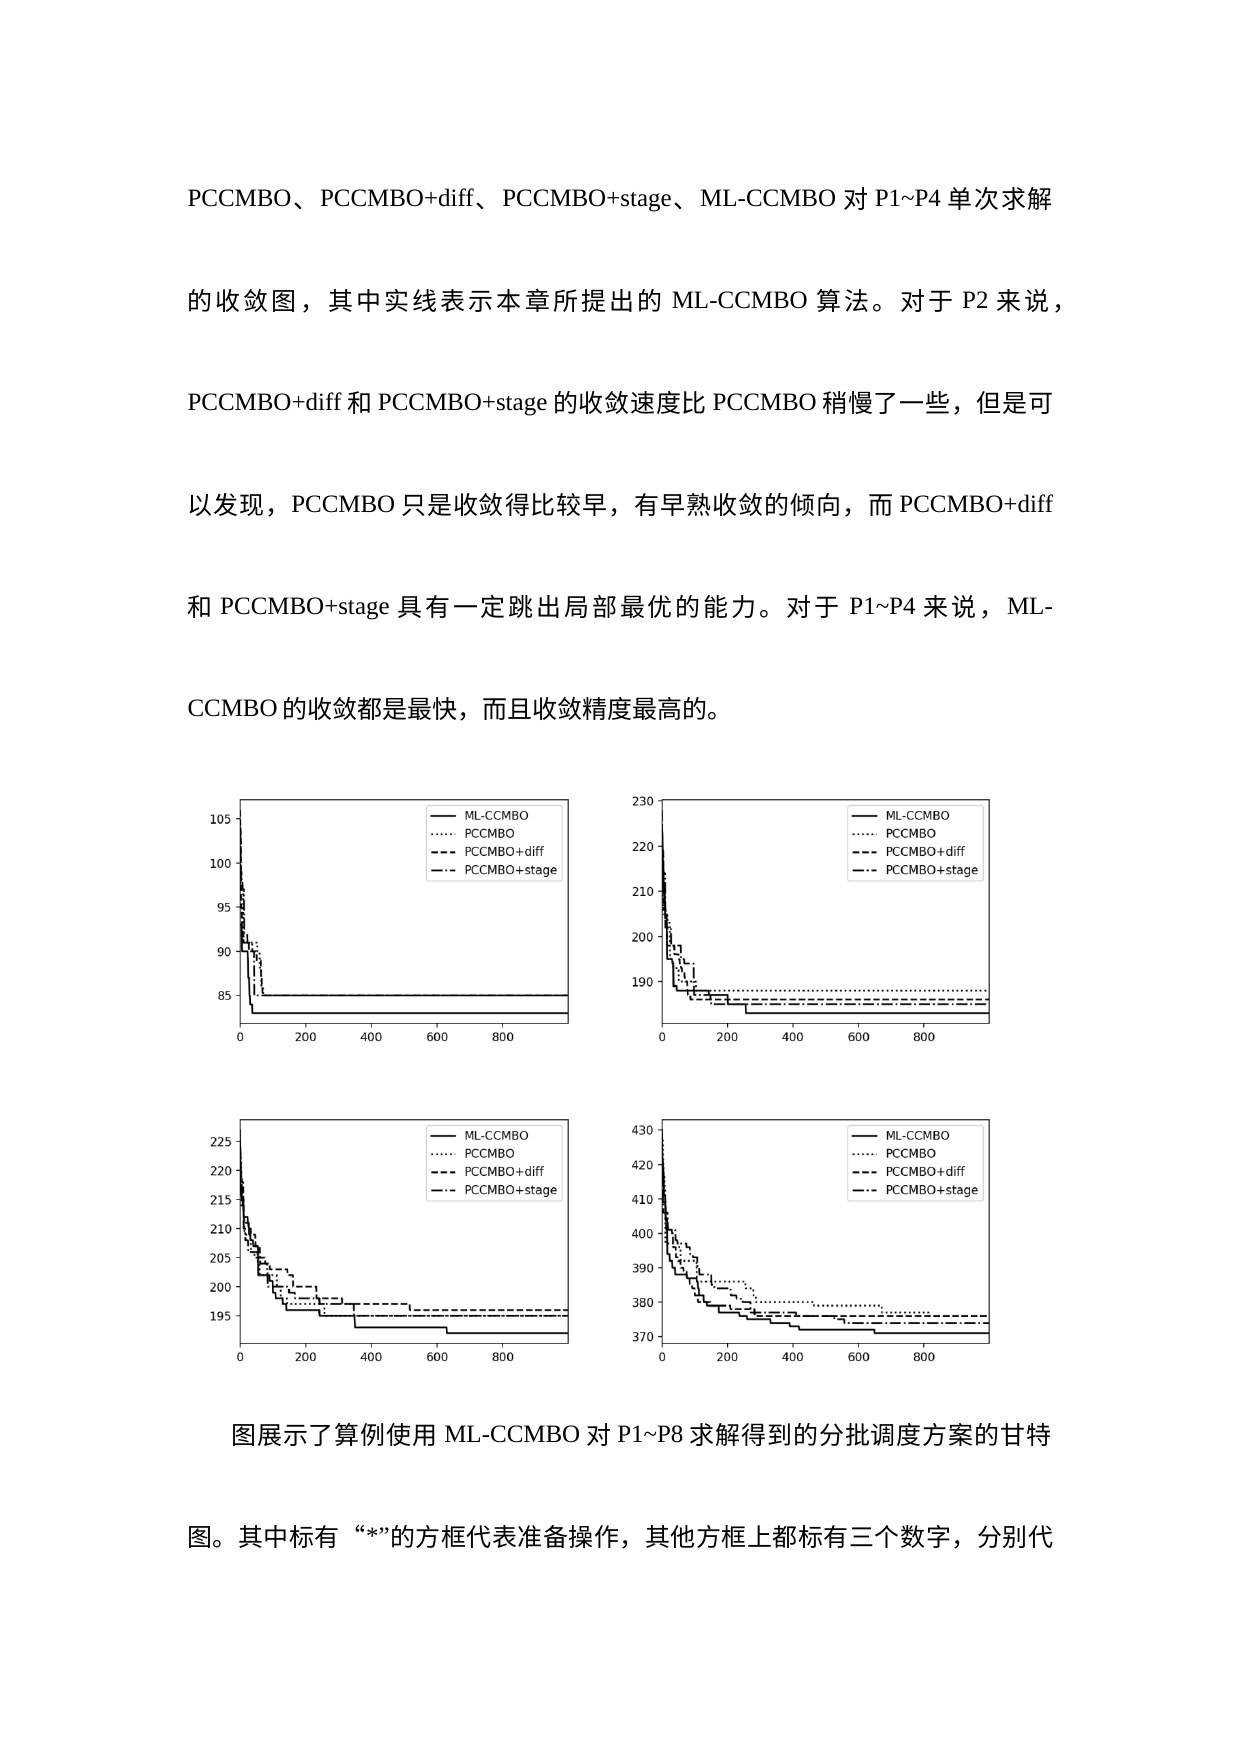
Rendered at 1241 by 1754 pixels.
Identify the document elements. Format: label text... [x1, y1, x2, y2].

picture [187, 1084, 1031, 1380]
picture [187, 764, 1031, 1060]
text 图展示了算例使用ML-CCMBO对P1~P8求解得到的分批调度方案的甘特图。其中标有“*”的方框代表准备操作，其他方框上都标有三个数字，分别代表批次序号、子批序号、工序序号。甘特图的横坐标代表时间，纵坐标代表不同的机器。 [187, 1399, 1053, 1569]
